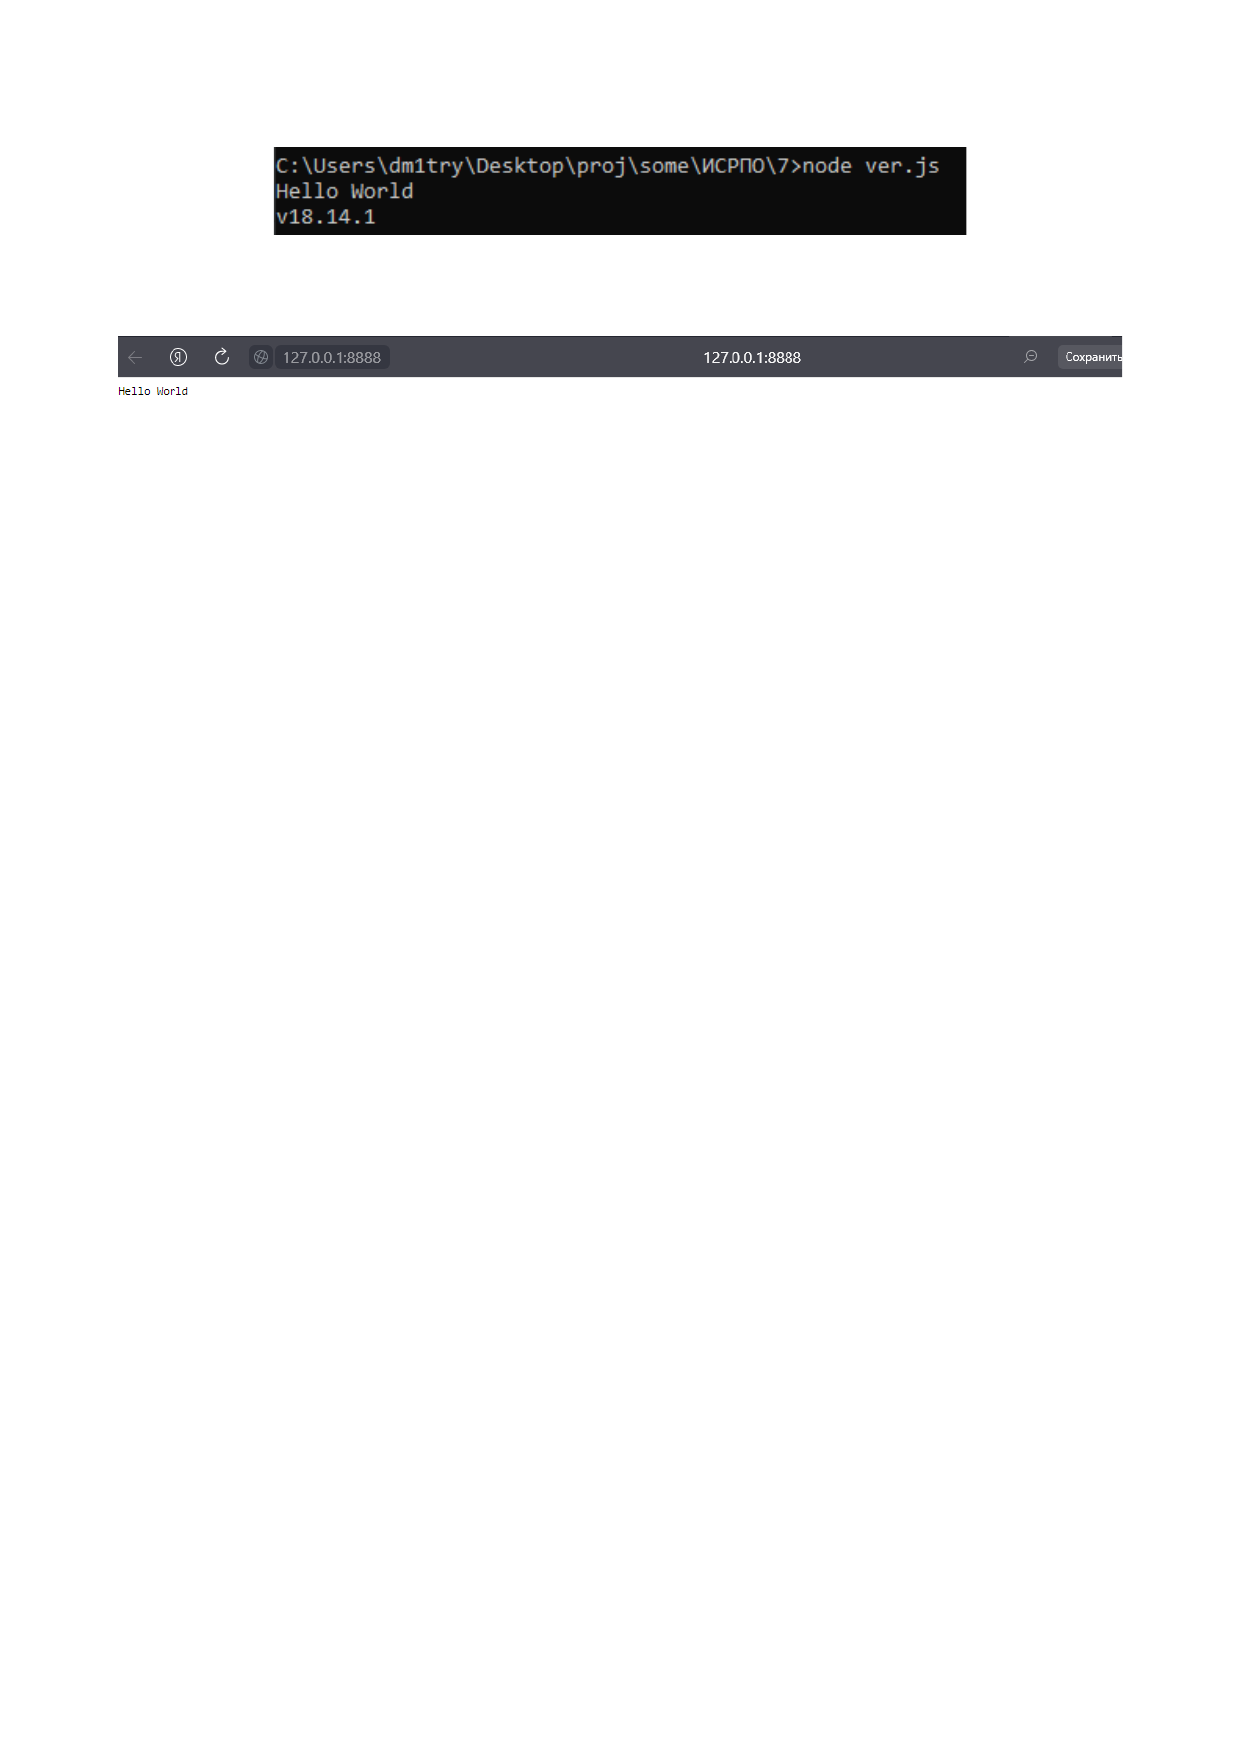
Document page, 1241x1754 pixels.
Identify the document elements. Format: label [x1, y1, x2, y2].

picture [118, 336, 1123, 497]
picture [273, 147, 967, 235]
